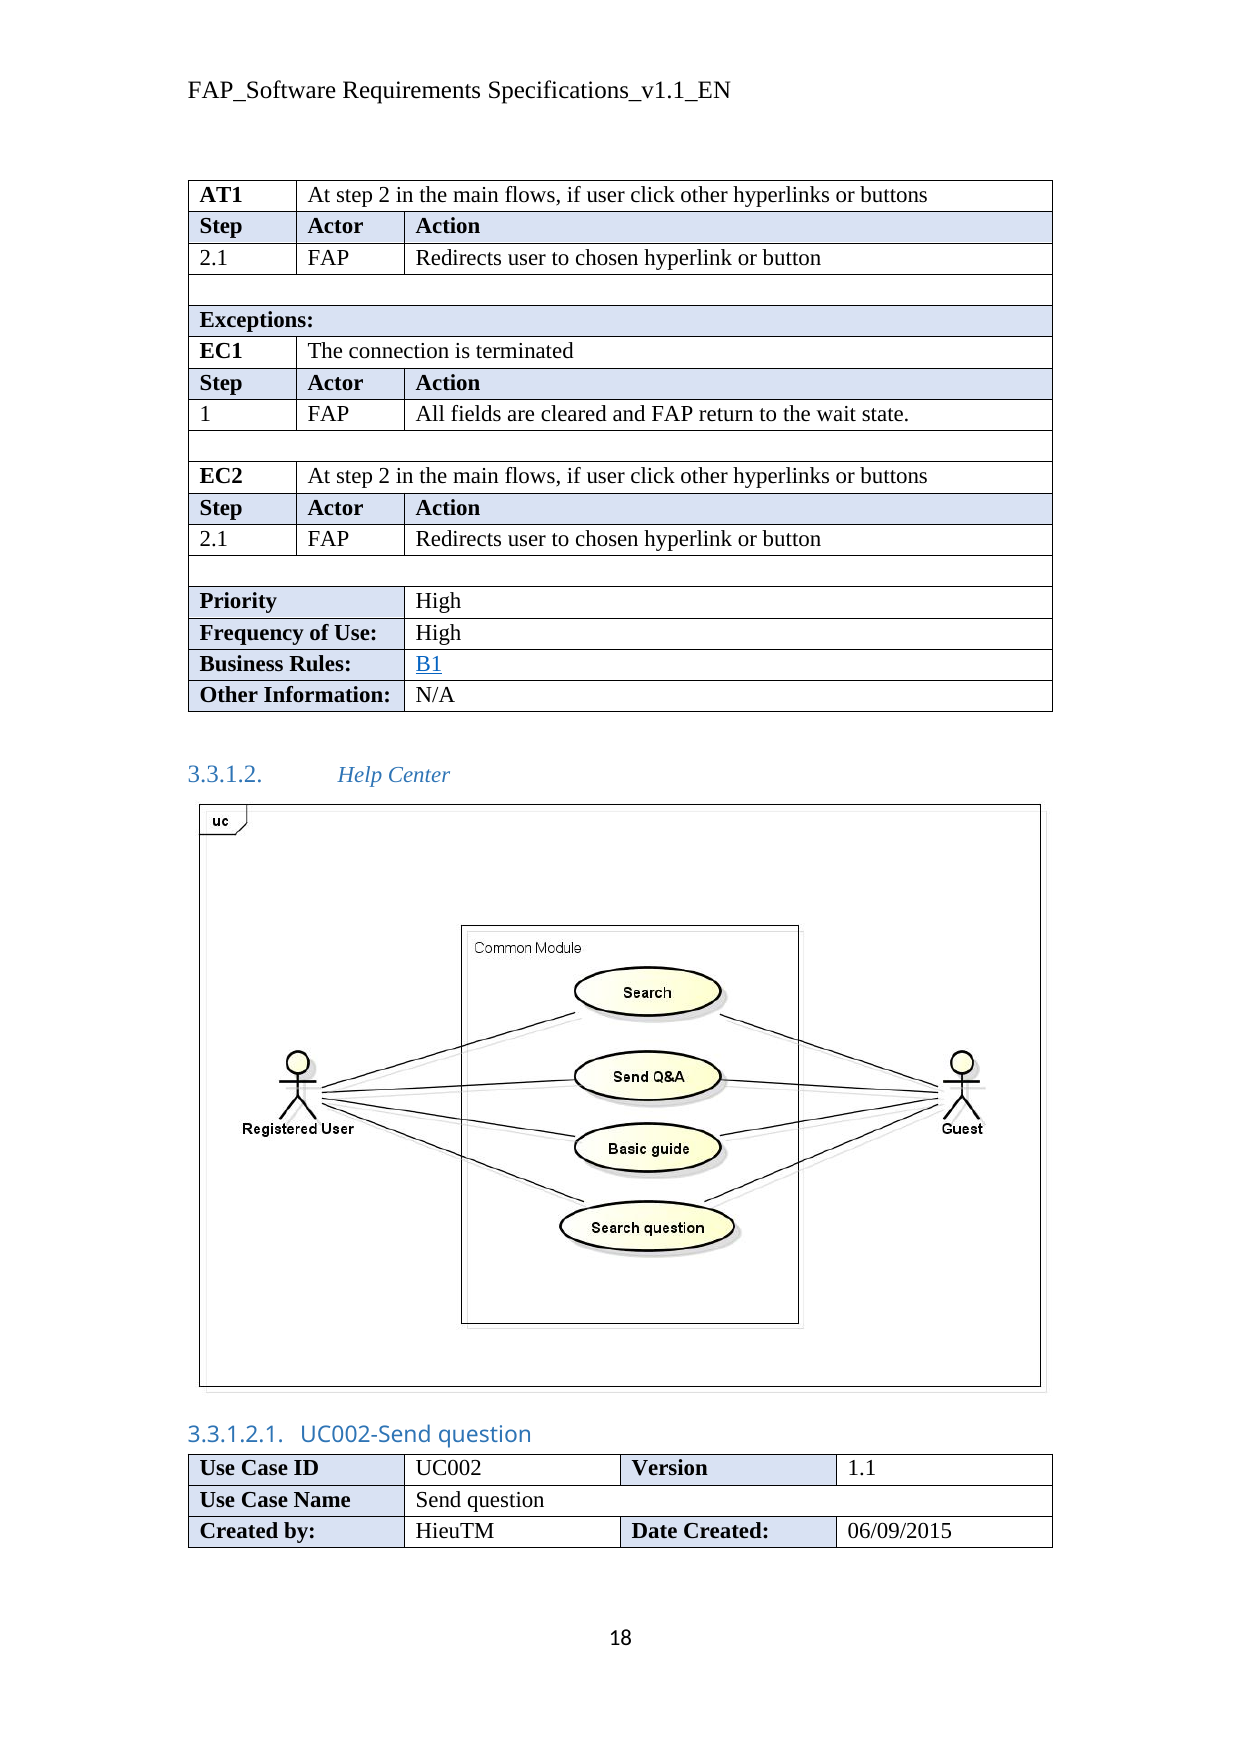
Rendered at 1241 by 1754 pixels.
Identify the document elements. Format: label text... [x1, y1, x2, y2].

table_cell [189, 556, 1052, 586]
table_cell AT1 [189, 181, 296, 211]
table_cell Redirects user to chosen hyperlink or button [405, 525, 1052, 555]
table_cell Actor [297, 369, 404, 399]
table_cell Created by: [189, 1517, 404, 1547]
table_cell [189, 275, 1052, 305]
table_cell Use Case Name [189, 1486, 404, 1516]
table_header UC002 [405, 1455, 620, 1485]
table_cell N/A [405, 681, 1052, 711]
table_cell At step 2 in the main flows, if user click other hyperlinks or buttons [297, 181, 1052, 211]
table_cell 2.1 [189, 525, 296, 555]
table_cell B1 [405, 650, 1052, 680]
table_cell The connection is terminated [297, 337, 1052, 367]
subtitle Help Center [187, 759, 1053, 788]
table_cell Actor [297, 212, 404, 242]
table_cell Priority [189, 587, 404, 617]
table_cell Action [405, 212, 1052, 242]
table_header Version [621, 1455, 836, 1485]
table_cell Actor [297, 494, 404, 524]
table_cell HieuTM [405, 1517, 620, 1547]
table_cell EC1 [189, 337, 296, 367]
table_cell Frequency of Use: [189, 619, 404, 649]
table_cell FAP [297, 525, 404, 555]
table_cell Other Information: [189, 681, 404, 711]
table_cell FAP [297, 244, 404, 274]
table_cell High [405, 619, 1052, 649]
table_cell High [405, 587, 1052, 617]
table_cell 06/09/2015 [837, 1517, 1052, 1547]
table_cell Step [189, 212, 296, 242]
table_cell 1 [189, 400, 296, 430]
table_cell FAP [297, 400, 404, 430]
picture [187, 792, 1052, 1397]
table_cell At step 2 in the main flows, if user click other hyperlinks or buttons [297, 462, 1052, 492]
table_cell Action [405, 494, 1052, 524]
table_cell All fields are cleared and FAP return to the wait state. [405, 400, 1052, 430]
table_cell Date Created: [621, 1517, 836, 1547]
table_cell Exceptions: [189, 306, 1052, 336]
table_cell Step [189, 369, 296, 399]
table_cell EC2 [189, 462, 296, 492]
table_cell Send question [405, 1486, 1052, 1516]
table_header 1.1 [837, 1455, 1052, 1485]
table_header Use Case ID [189, 1455, 404, 1485]
table_cell Redirects user to chosen hyperlink or button [405, 244, 1052, 274]
table_cell Action [405, 369, 1052, 399]
subtitle UC002-Send question [187, 1417, 1053, 1449]
table_cell Step [189, 494, 296, 524]
table_cell 2.1 [189, 244, 296, 274]
table_cell Business Rules: [189, 650, 404, 680]
table_cell [189, 431, 1052, 461]
